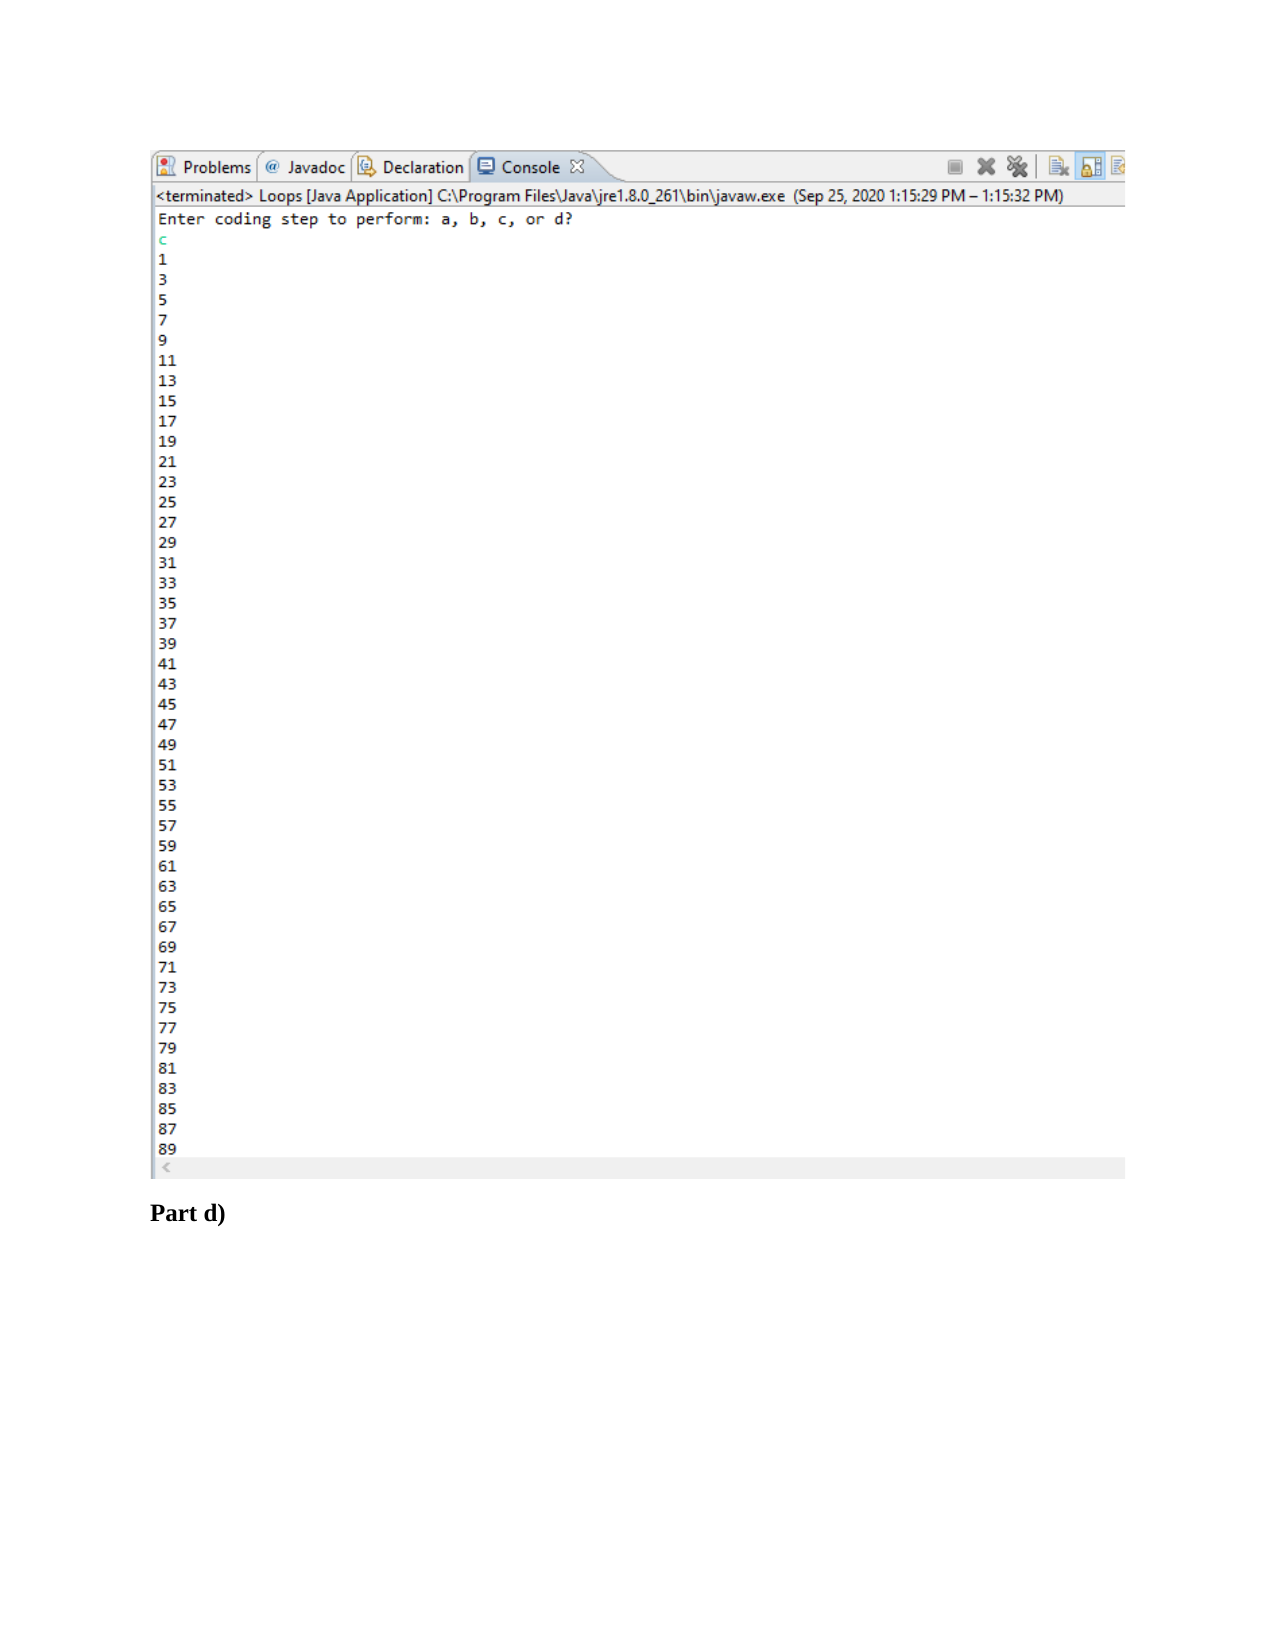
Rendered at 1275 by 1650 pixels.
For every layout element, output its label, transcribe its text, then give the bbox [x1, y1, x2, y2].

text Part d) [150, 1198, 1125, 1227]
picture [150, 150, 1125, 1179]
